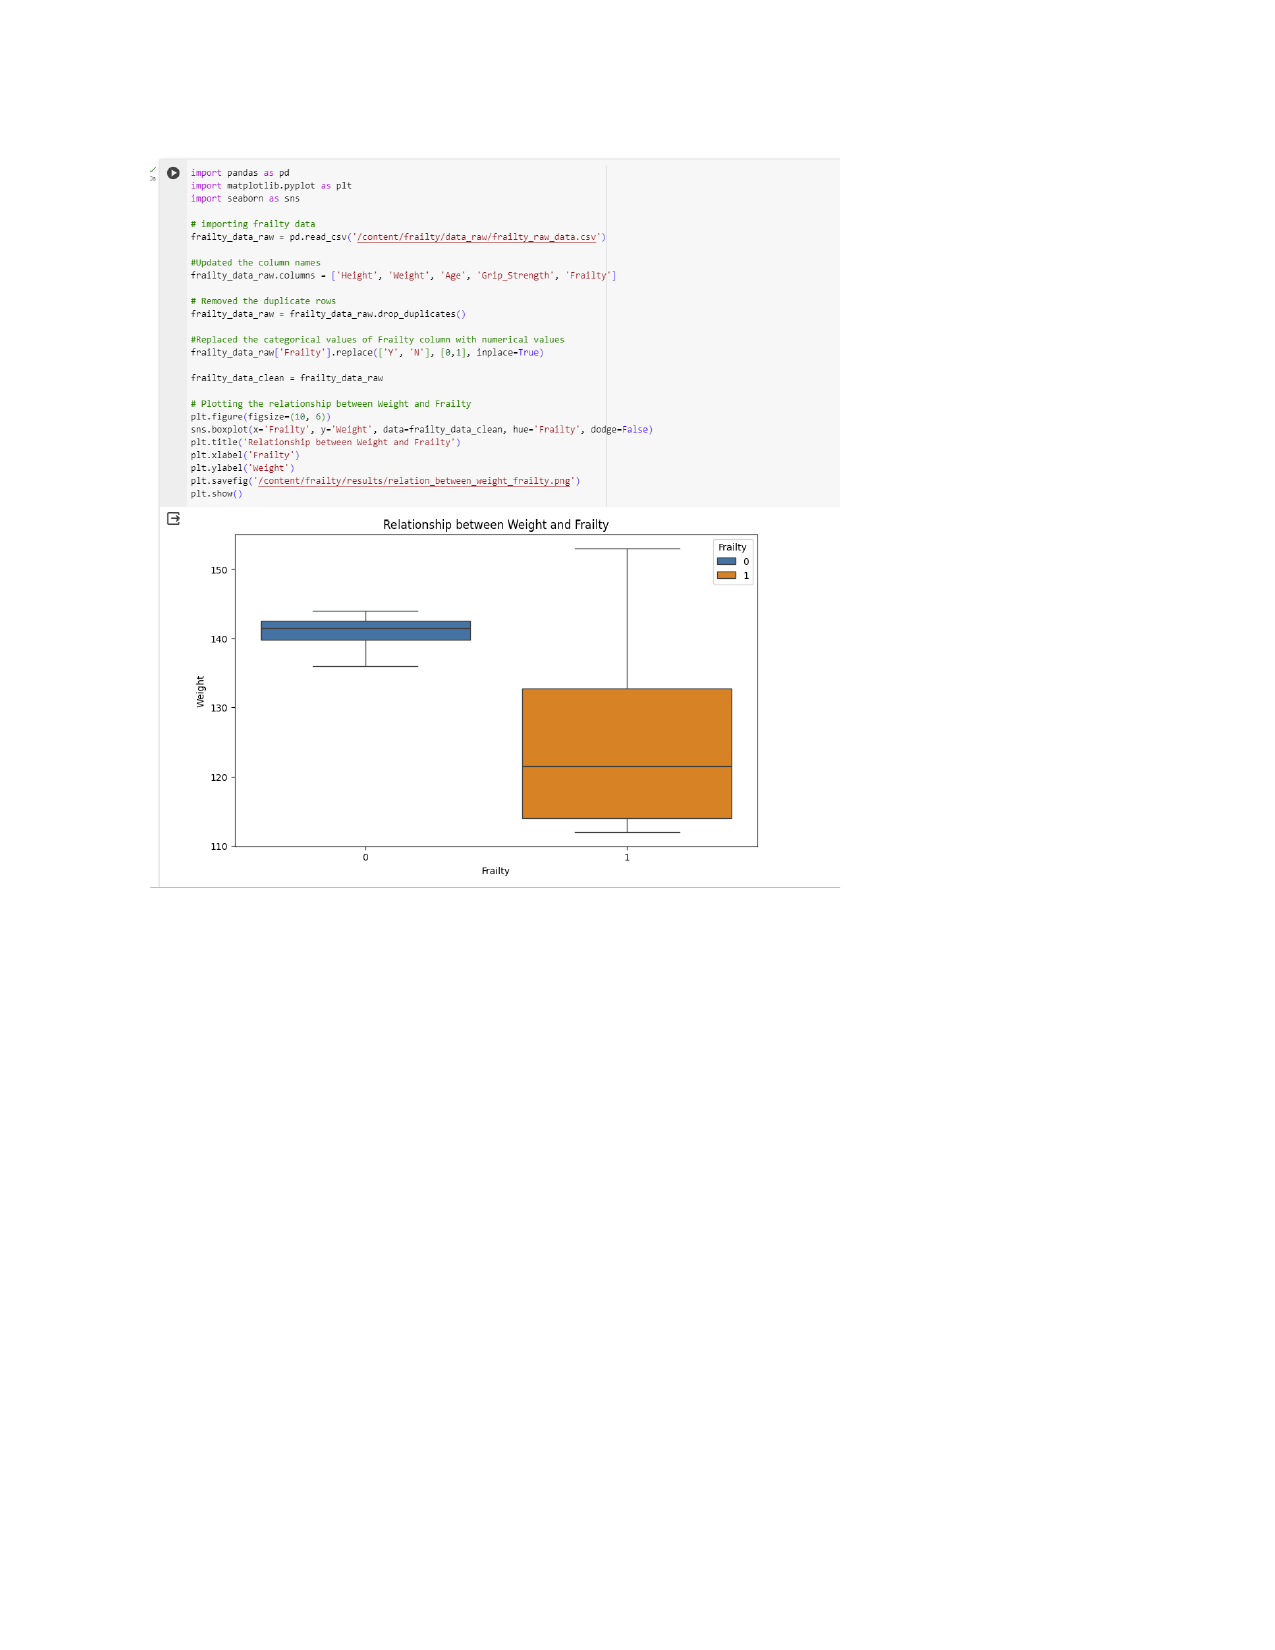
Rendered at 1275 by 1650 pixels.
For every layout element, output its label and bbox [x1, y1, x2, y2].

picture [150, 150, 841, 888]
